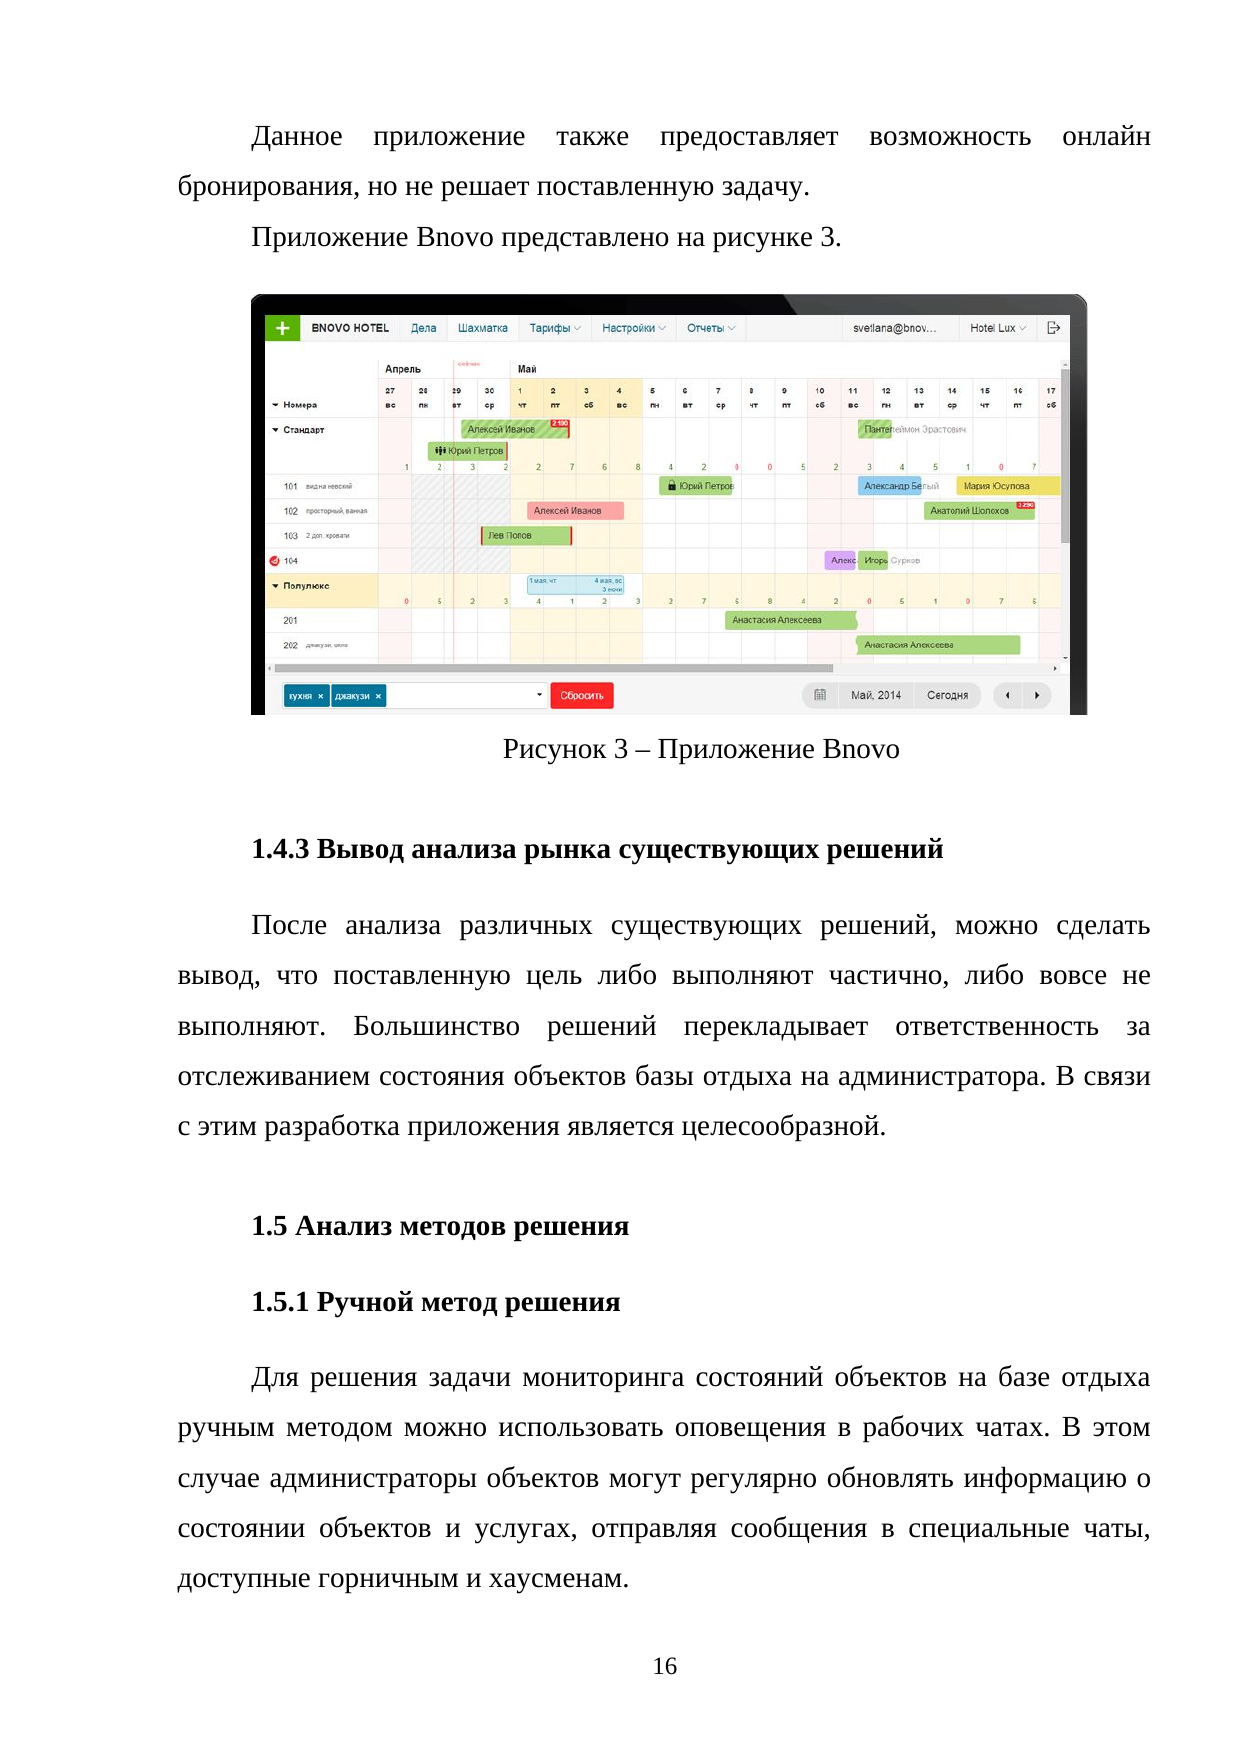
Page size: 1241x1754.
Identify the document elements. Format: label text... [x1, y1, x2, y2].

text Для решения задачи мониторинга состояний объектов на базе отдыха ручным методом можно использовать оповещения в рабочих чатах. В этом случае администраторы объектов могут регулярно обновлять информацию о состоянии объектов и услугах, отправляя сообщения в специальные чаты, доступные горничным и хаусменам. [177, 1359, 1152, 1594]
subtitle 1.5 Анализ методов решения [177, 1208, 1152, 1242]
picture [251, 294, 1088, 715]
text Данное приложение также предоставляет возможность онлайн бронирования, но не решает поставленную задачу. [177, 118, 1152, 202]
text 1.4.3 Вывод анализа рынка существующих решений [177, 832, 1152, 865]
text Приложение Bnovo представлено на рисунке 3. [177, 219, 1152, 252]
text После анализа различных существующих решений, можно сделать вывод, что поставленную цель либо выполняют частично, либо вовсе не выполняют. Большинство решений перекладывает ответственность за отслеживанием состояния объектов базы отдыха на администратора. В связи с этим разработка приложения является целесообразной. [177, 907, 1152, 1142]
text Рисунок 3 – Приложение Bnovo [177, 731, 1152, 765]
text 1.5.1 Ручной метод решения [177, 1284, 1152, 1317]
